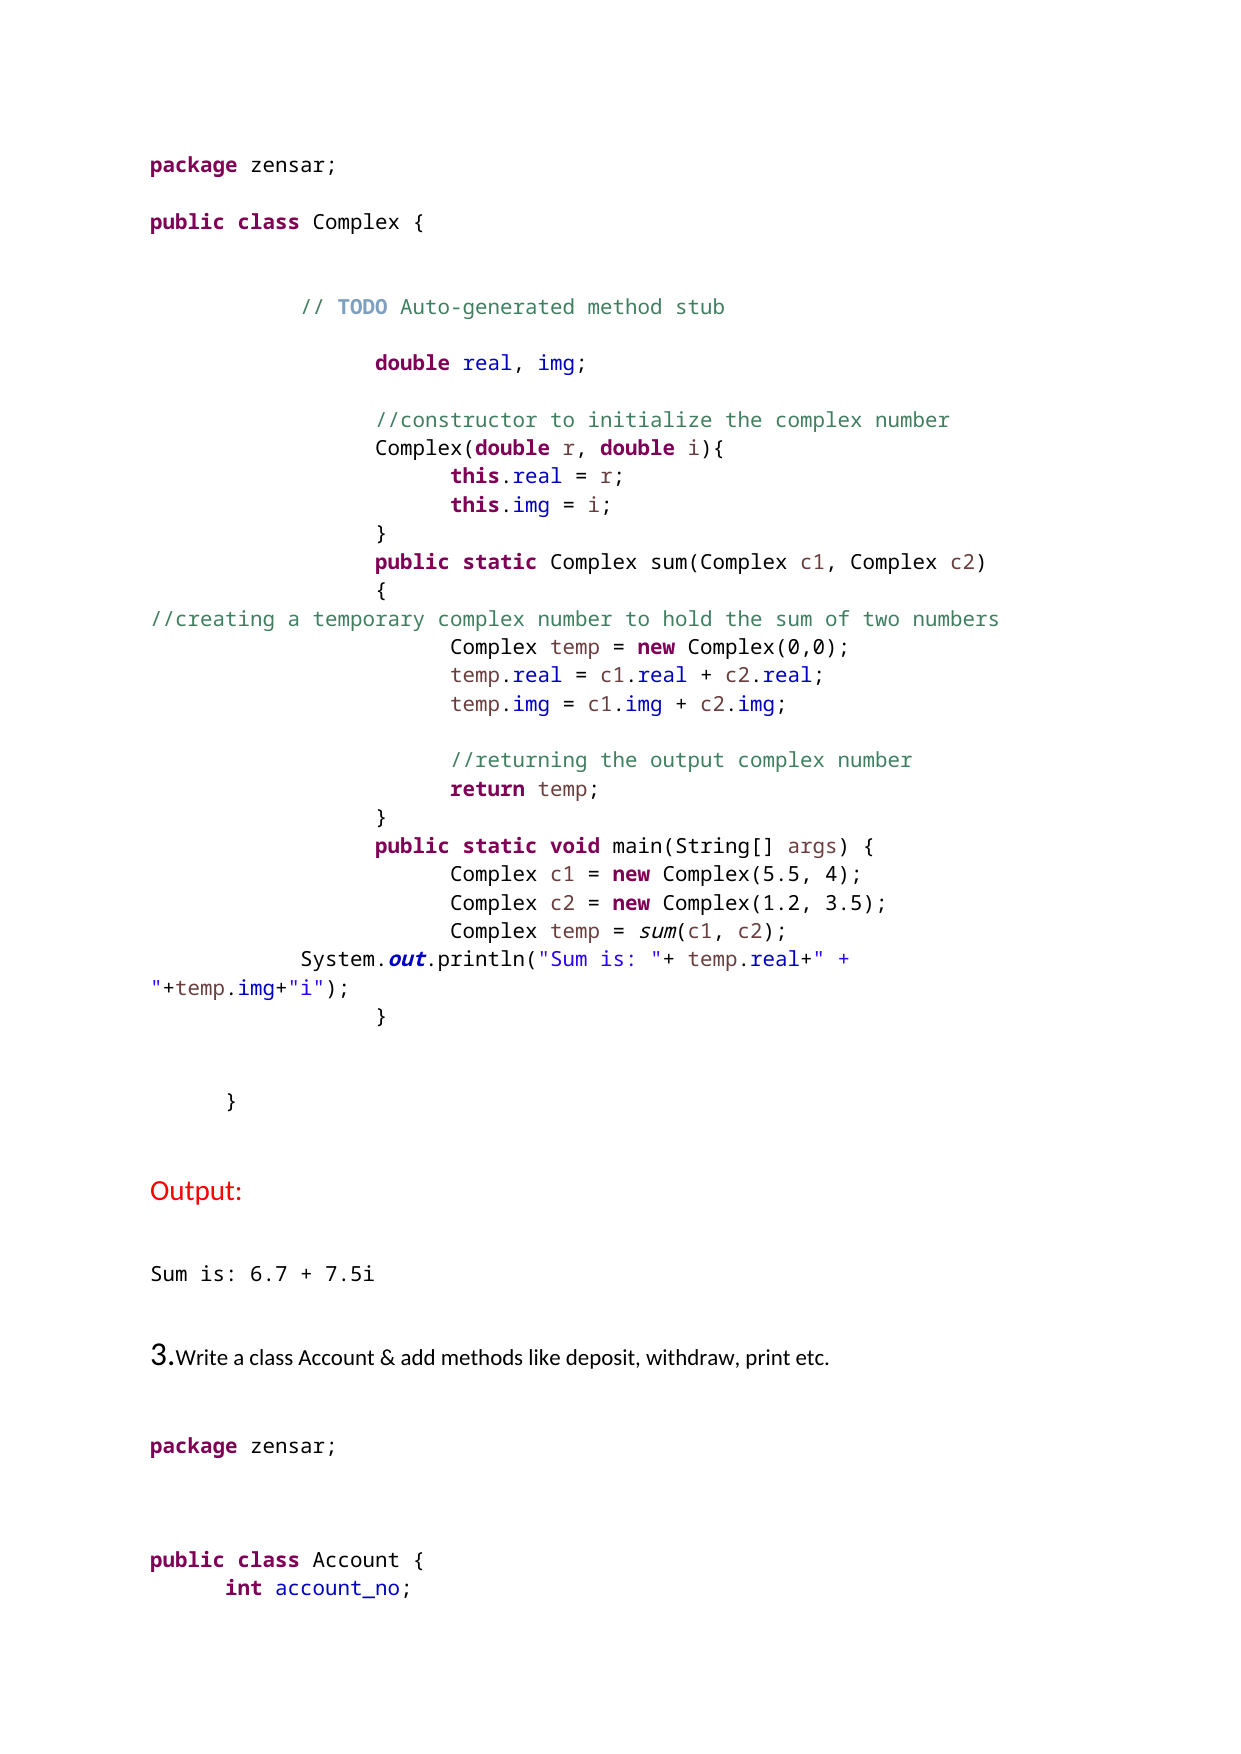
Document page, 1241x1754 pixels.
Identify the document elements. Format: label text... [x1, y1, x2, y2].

text Complex c2 = new Complex(1.2, 3.5); [150, 888, 1090, 916]
text //creating a temporary complex number to hold the sum of two numbers [150, 604, 1090, 632]
text Output: [150, 1172, 1090, 1207]
text Complex temp = new Complex(0,0); [150, 632, 1090, 661]
text public static Complex sum(Complex c1, Complex c2) [150, 547, 1090, 575]
text 3.Write a class Account & add methods like deposit, withdraw, print etc. [150, 1333, 1090, 1374]
text // TODO Auto-generated method stub [150, 292, 1090, 320]
text temp.real = c1.real + c2.real; [150, 661, 1090, 689]
text { [150, 575, 1090, 604]
text } [150, 1001, 1090, 1030]
text package zensar; [150, 1431, 1090, 1460]
text int account_no; [150, 1573, 1090, 1602]
text Complex temp = sum(c1, c2); [150, 916, 1090, 944]
text package zensar; [150, 150, 1090, 178]
text public class Complex { [150, 207, 1090, 235]
text } [150, 1086, 1090, 1115]
text this.real = r; [150, 462, 1090, 490]
text } [150, 802, 1090, 831]
text //returning the output complex number [150, 746, 1090, 774]
text //constructor to initialize the complex number [150, 405, 1090, 433]
text public static void main(String[] args) { [150, 831, 1090, 859]
text return temp; [150, 774, 1090, 802]
text double real, img; [150, 348, 1090, 377]
text temp.img = c1.img + c2.img; [150, 689, 1090, 717]
text Complex(double r, double i){ [150, 433, 1090, 462]
text this.img = i; [150, 490, 1090, 518]
text Complex c1 = new Complex(5.5, 4); [150, 859, 1090, 888]
text } [150, 518, 1090, 547]
text System.out.println("Sum is: "+ temp.real+" + "+temp.img+"i"); [150, 944, 1090, 1001]
text public class Account { [150, 1545, 1090, 1573]
text Sum is: 6.7 + 7.5i [150, 1259, 1090, 1288]
